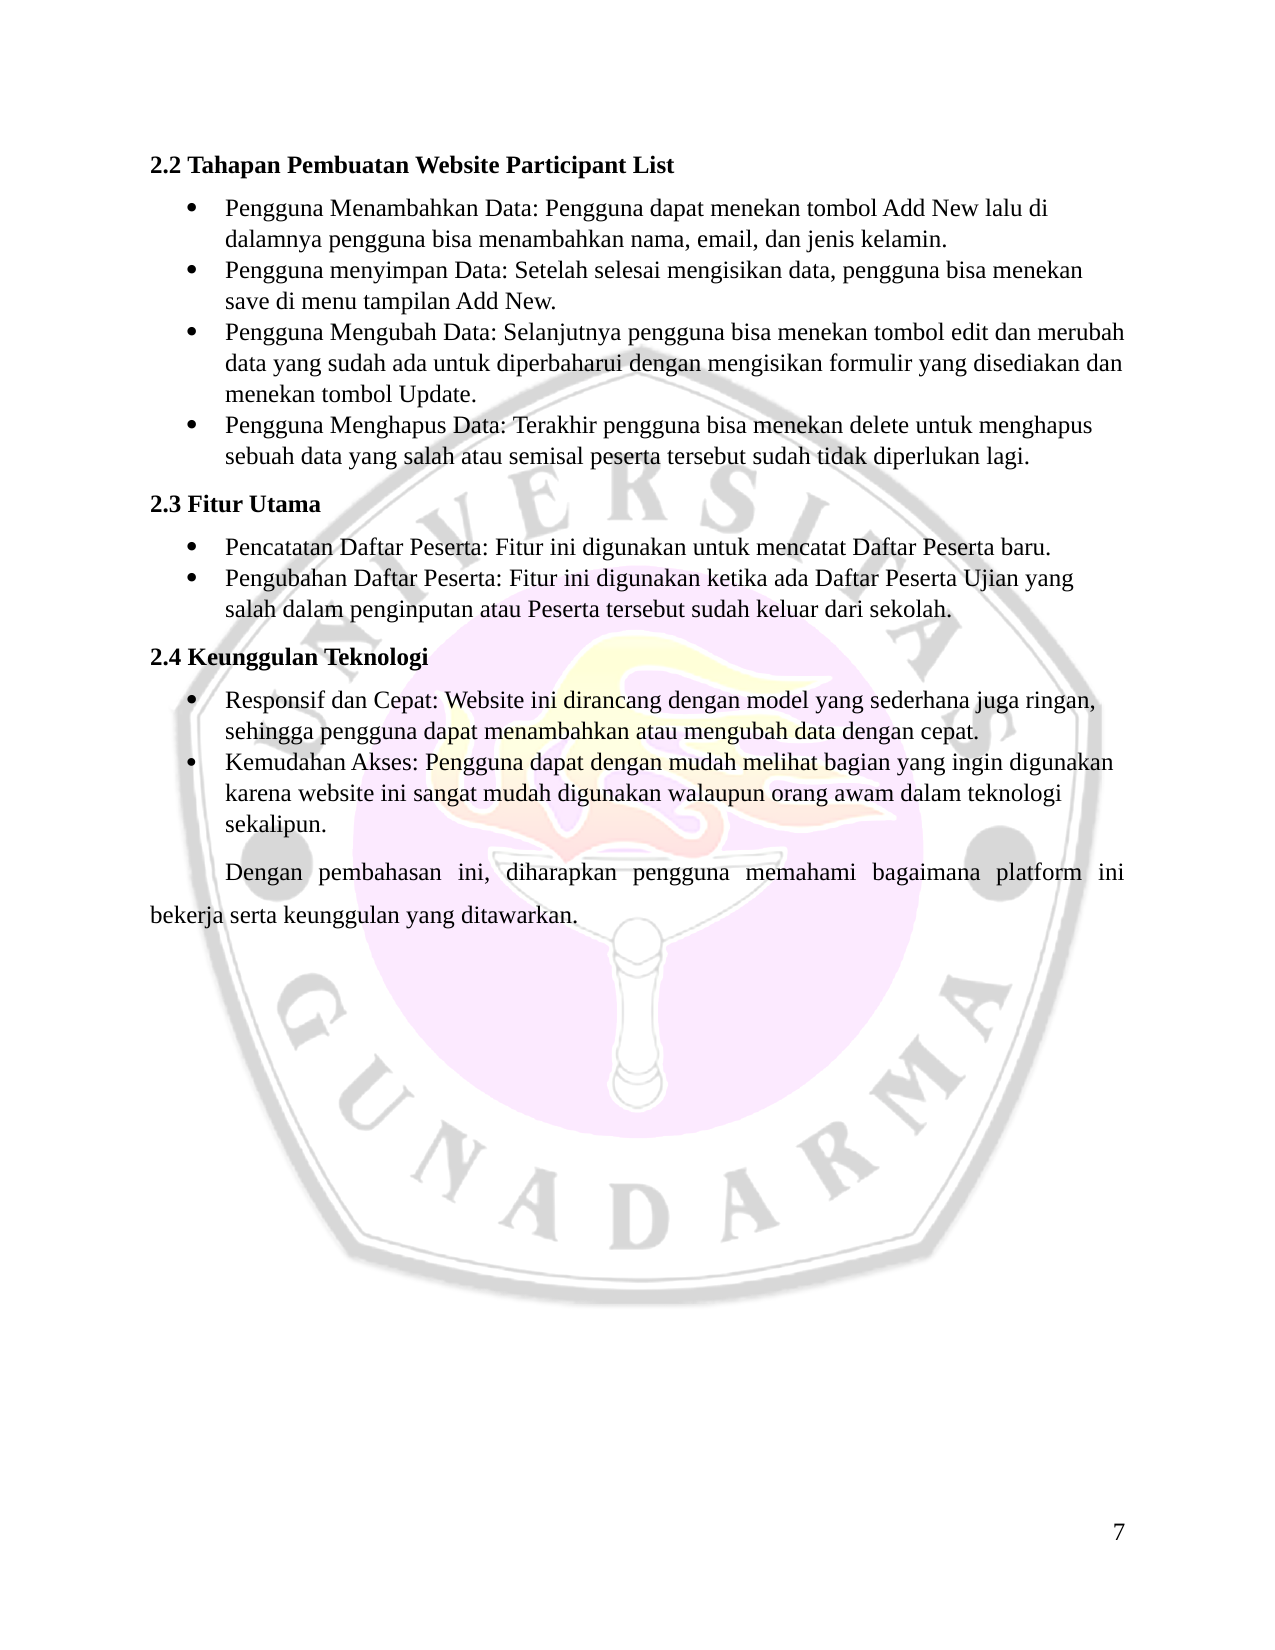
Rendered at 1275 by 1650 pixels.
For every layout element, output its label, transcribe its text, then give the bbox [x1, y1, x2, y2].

subtitle 2.4 Keunggulan Teknologi [150, 642, 1125, 671]
list Pengguna Menambahkan Data: Pengguna dapat menekan tombol Add New lalu di dalamnya pengguna bisa menambahkan nama, email, dan jenis kelamin. [187, 193, 1125, 253]
list Pengubahan Daftar Peserta: Fitur ini digunakan ketika ada Daftar Peserta Ujian yang salah dalam penginputan atau Peserta tersebut sudah keluar dari sekolah. [187, 563, 1125, 623]
list Pencatatan Daftar Peserta: Fitur ini digunakan untuk mencatat Daftar Peserta baru. [187, 532, 1125, 561]
list Pengguna Mengubah Data: Selanjutnya pengguna bisa menekan tombol edit dan merubah data yang sudah ada untuk diperbaharui dengan mengisikan formulir yang disediakan dan menekan tombol Update. [187, 317, 1125, 408]
list Pengguna menyimpan Data: Setelah selesai mengisikan data, pengguna bisa menekan save di menu tampilan Add New. [187, 255, 1125, 315]
text Dengan pembahasan ini, diharapkan pengguna memahami bagaimana platform ini bekerja serta keunggulan yang ditawarkan. [150, 857, 1125, 929]
list Pengguna Menghapus Data: Terakhir pengguna bisa menekan delete untuk menghapus sebuah data yang salah atau semisal peserta tersebut sudah tidak diperlukan lagi. [187, 410, 1125, 470]
subtitle 2.2 Tahapan Pembuatan Website Participant List [150, 150, 1125, 179]
list Responsif dan Cepat: Website ini dirancang dengan model yang sederhana juga ringan, sehingga pengguna dapat menambahkan atau mengubah data dengan cepat. [187, 685, 1125, 745]
subtitle 2.3 Fitur Utama [150, 489, 1125, 518]
list Kemudahan Akses: Pengguna dapat dengan mudah melihat bagian yang ingin digunakan karena website ini sangat mudah digunakan walaupun orang awam dalam teknologi sekalipun. [187, 747, 1125, 838]
